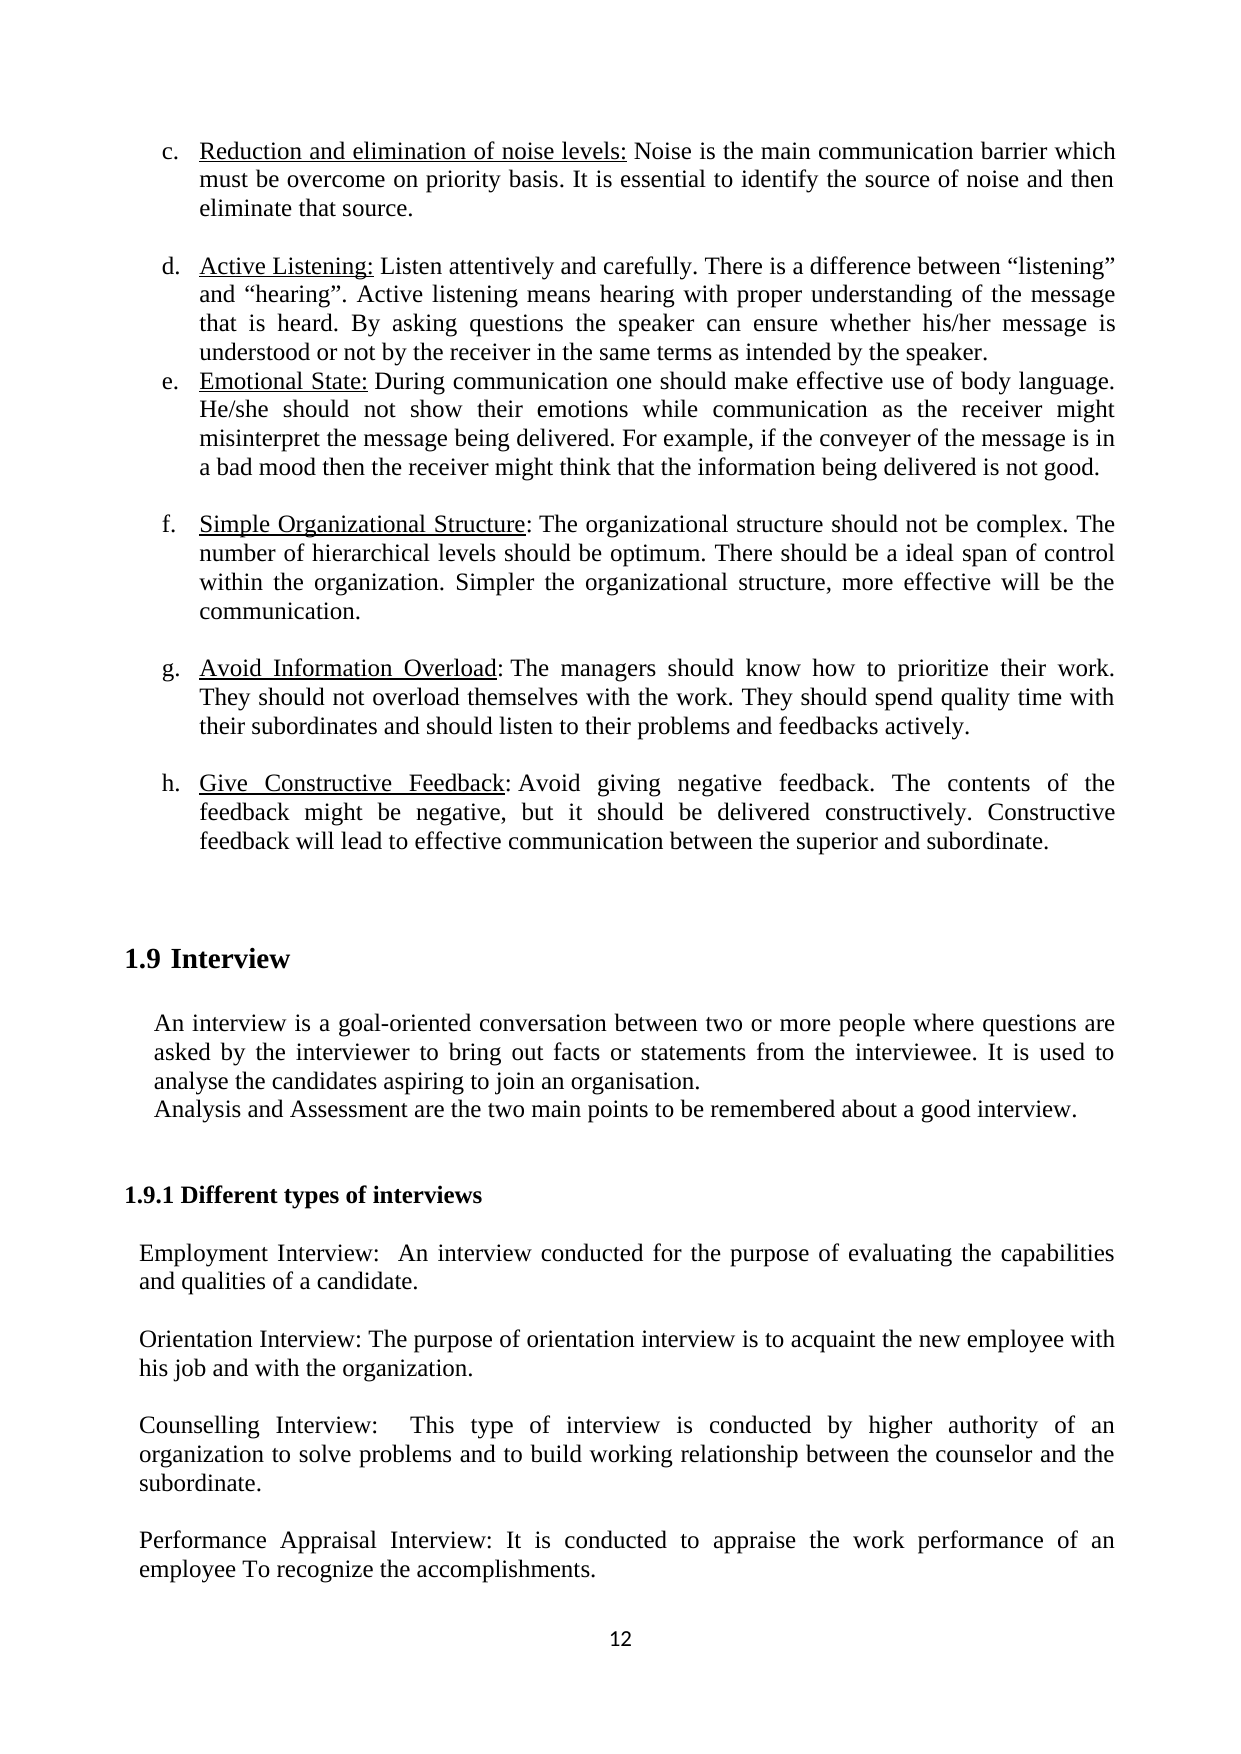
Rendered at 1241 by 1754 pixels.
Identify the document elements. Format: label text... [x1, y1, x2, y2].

text 1.9.1 Different types of interviews [124, 1180, 1116, 1209]
text Employment Interview: An interview conducted for the purpose of evaluating the capabilities and qualities of a candidate. [139, 1238, 1116, 1295]
list Reduction and elimination of noise levels: Noise is the main communication barrier which must be overcome on priority basis. It is essential to identify the source of noise and then eliminate that source. [162, 136, 1116, 222]
list Emotional State: During communication one should make effective use of body language. He/she should not show their emotions while communication as the receiver might misinterpret the message being delivered. For example, if the conveyer of the message is in a bad mood then the receiver might think that the information being delivered is not good. [162, 366, 1116, 481]
text Performance Appraisal Interview: It is conducted to appraise the work performance of an employee To recognize the accomplishments. [139, 1525, 1116, 1583]
list Give Constructive Feedback: Avoid giving negative feedback. The contents of the feedback might be negative, but it should be delivered constructively. Constructive feedback will lead to effective communication between the superior and subordinate. [162, 768, 1116, 854]
text Orientation Interview: The purpose of orientation interview is to acquaint the new employee with his job and with the organization. [139, 1324, 1116, 1381]
list Avoid Information Overload: The managers should know how to prioritize their work. They should not overload themselves with the work. They should spend quality time with their subordinates and should listen to their problems and feedbacks actively. [162, 653, 1116, 739]
text Analysis and Assessment are the two main points to be remembered about a good interview. [154, 1094, 1116, 1123]
list Simple Organizational Structure: The organizational structure should not be complex. The number of hierarchical levels should be optimum. There should be a ideal span of control within the organization. Simpler the organizational structure, more effective will be the communication. [162, 509, 1116, 624]
list Interview [124, 941, 1116, 975]
text Counselling Interview: This type of interview is conducted by higher authority of an organization to solve problems and to build working relationship between the counselor and the subordinate. [139, 1410, 1116, 1496]
text An interview is a goal-oriented conversation between two or more people where questions are asked by the interviewer to bring out facts or statements from the interviewee. It is used to analyse the candidates aspiring to join an organisation. [154, 1008, 1116, 1094]
list Active Listening: Listen attentively and carefully. There is a difference between “listening” and “hearing”. Active listening means hearing with proper understanding of the message that is heard. By asking questions the speaker can ensure whether his/her message is understood or not by the receiver in the same terms as intended by the speaker. [162, 251, 1116, 366]
